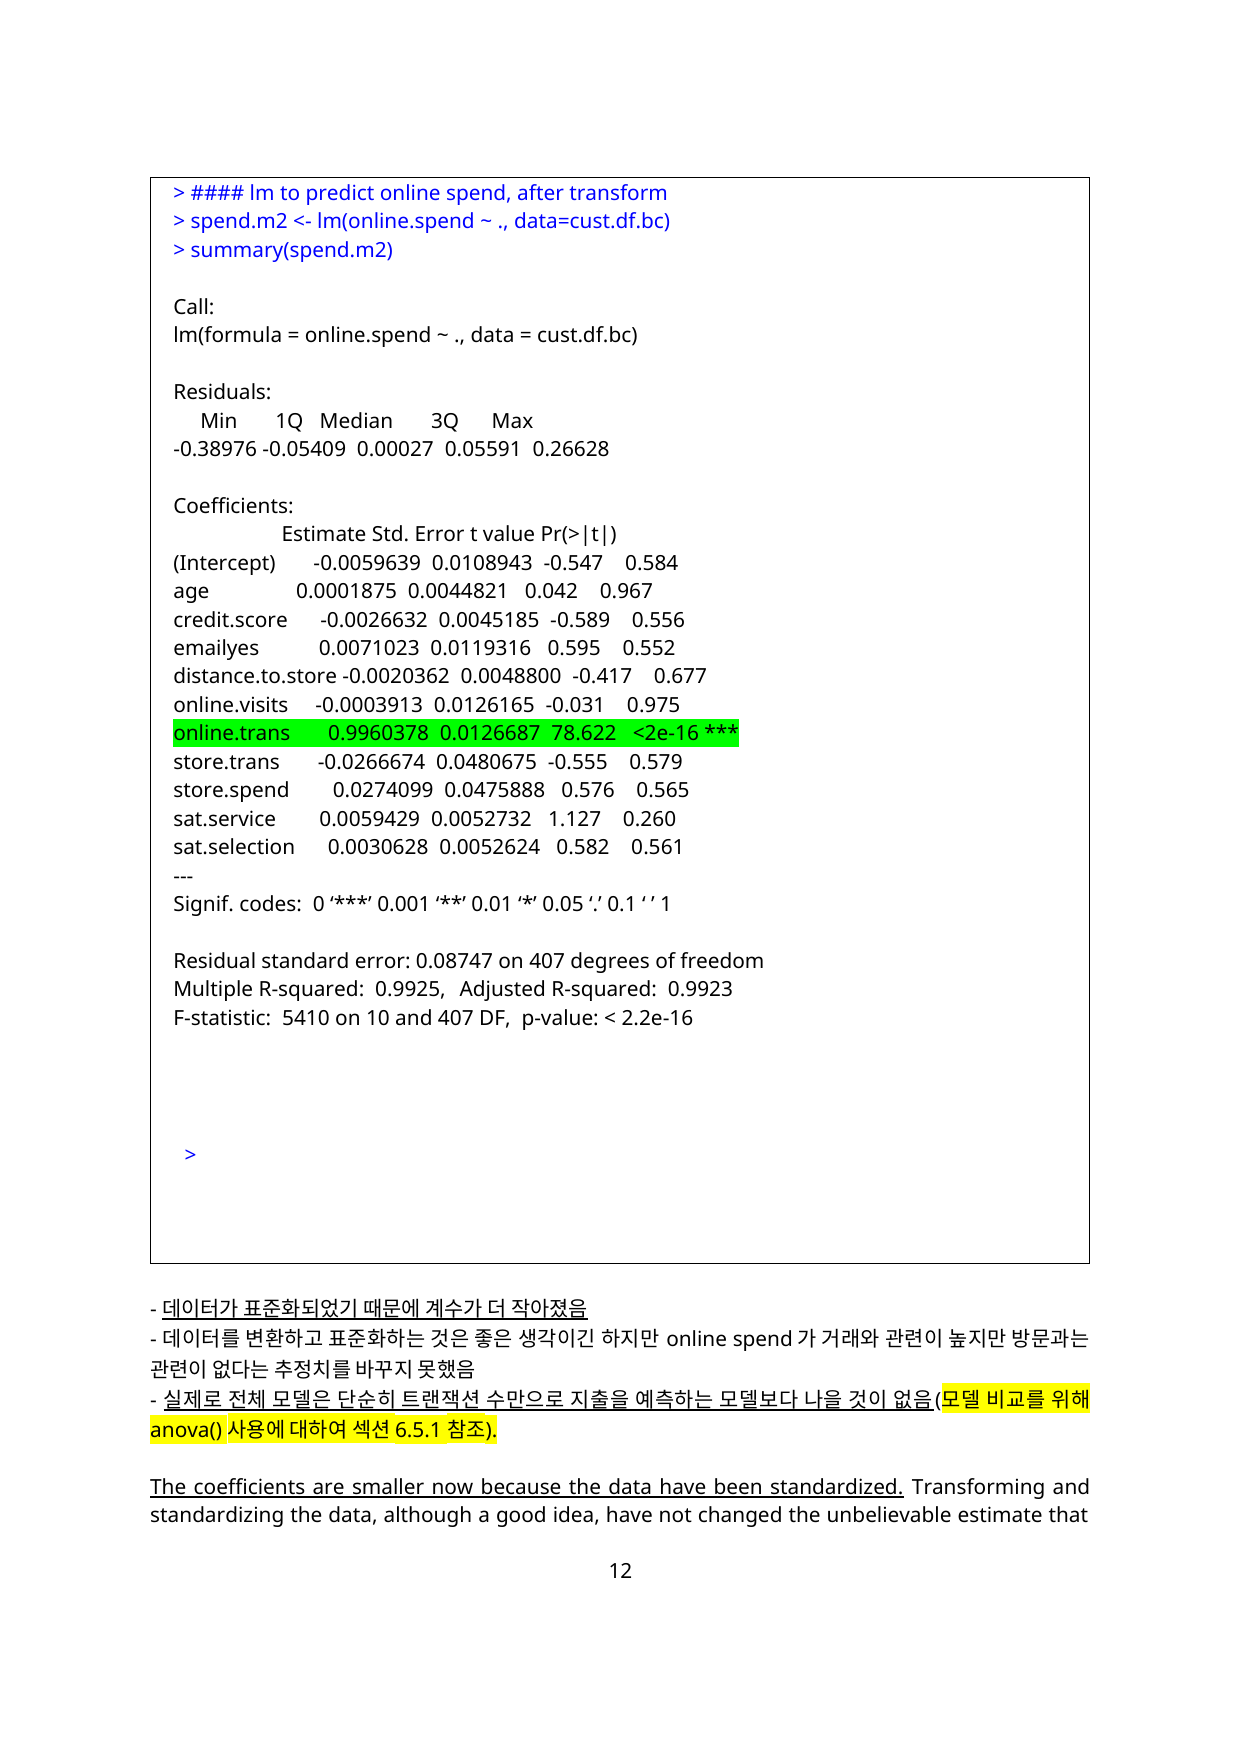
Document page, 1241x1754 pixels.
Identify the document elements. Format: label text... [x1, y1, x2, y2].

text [150, 1472, 1090, 1529]
text - 실제로 전체 모델은 단순히 트랜잭션 수만으로 지출을 예측하는 모델보다 나을 것이 없음(모델 비교를 위해 anova() 사용에 대하여 섹션 6.5.1 참조). [150, 1383, 1090, 1444]
text - 데이터가 표준화되었기 때문에 계수가 더 작아졌음 [150, 1292, 1090, 1322]
table_header [151, 178, 1089, 1263]
text - 데이터를 변환하고 표준화하는 것은 좋은 생각이긴 하지만 online spend가 거래와 관련이 높지만 방문과는 관련이 없다는 추정치를 바꾸지 못했음 [150, 1322, 1090, 1383]
